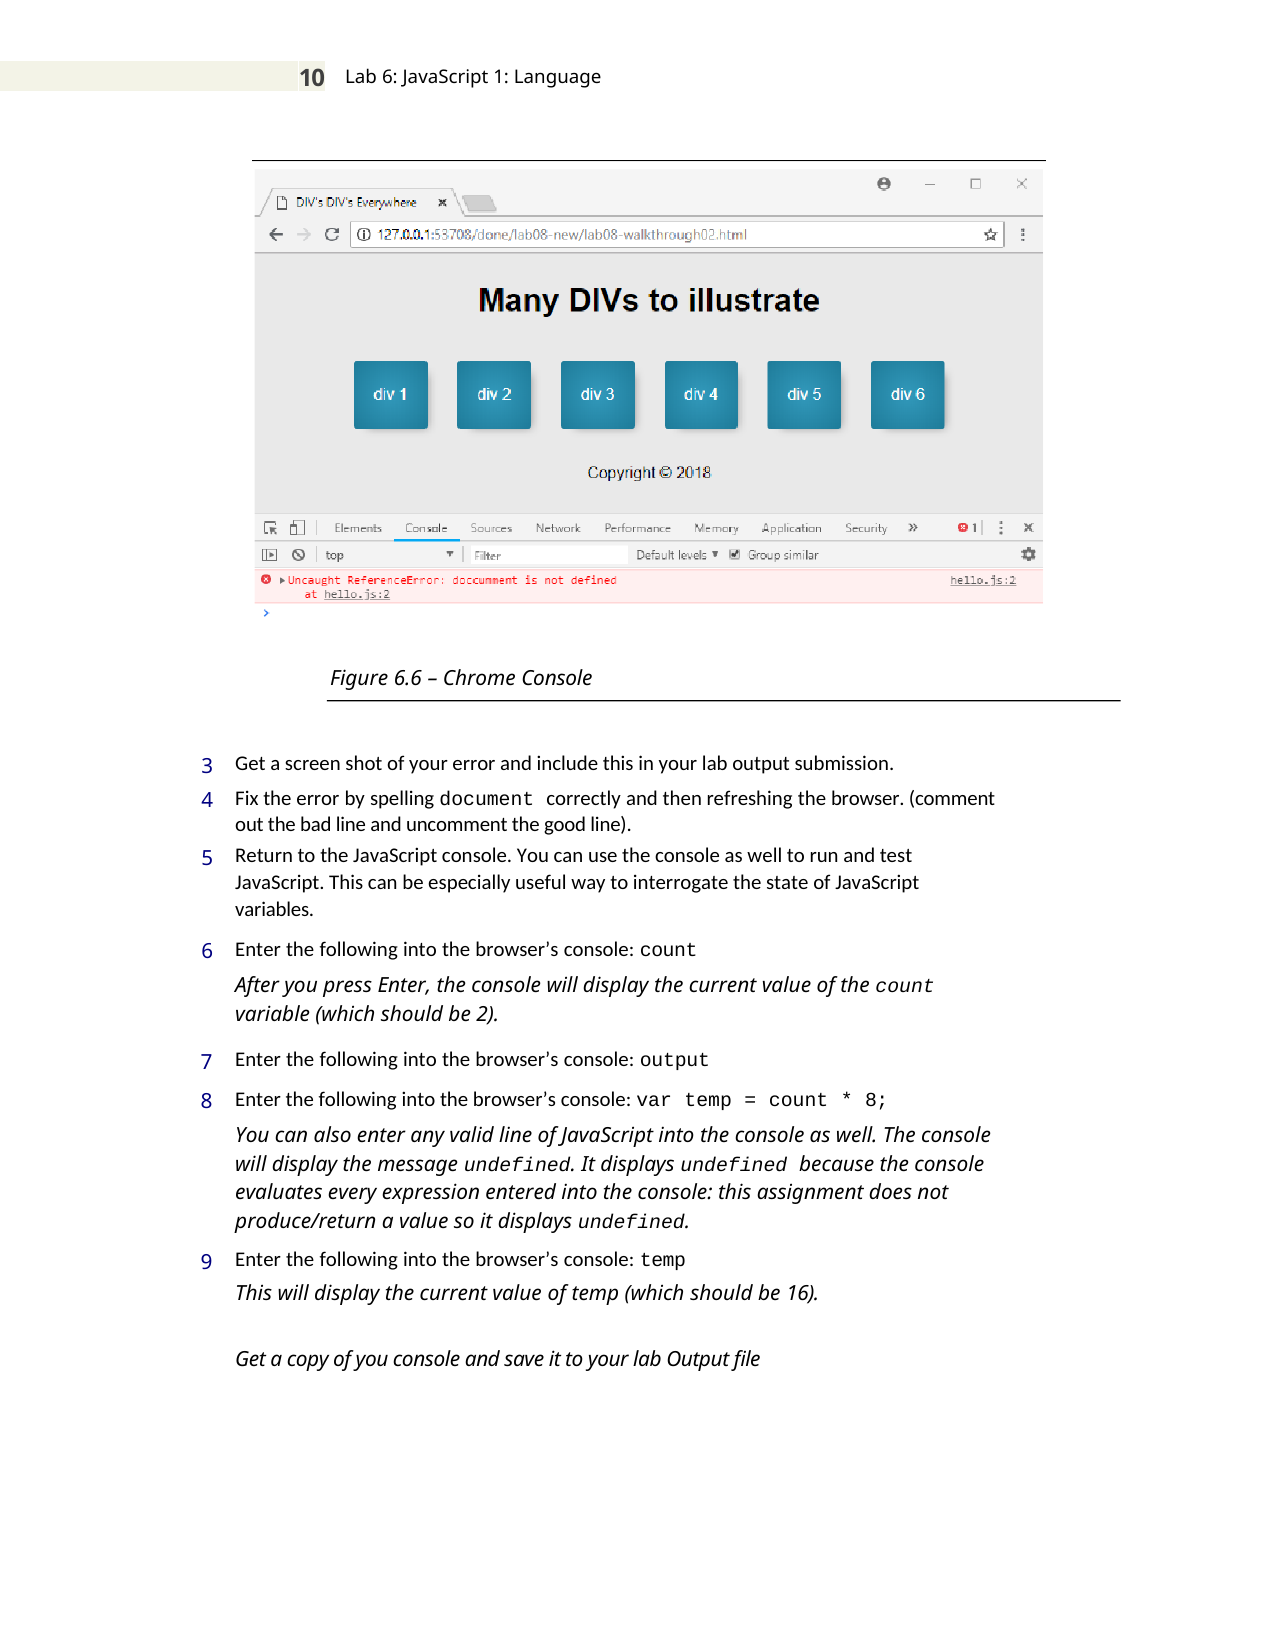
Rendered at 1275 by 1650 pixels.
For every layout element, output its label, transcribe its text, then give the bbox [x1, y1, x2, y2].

table_header Get a screen shot of your error and include this in your lab output submission. [224, 749, 1005, 784]
table_cell Enter the following into the browser’s console: var temp = count * 8; You can also enter any valid line of JavaScript into the console as well. The console will display the message undefined. It displays undefined because the console evaluates every expression entered into the console: this assignment does not produce/return a value so it displays undefined. [224, 1080, 1005, 1234]
table_cell Enter the following into the browser’s console: output [224, 1034, 1005, 1079]
picture [252, 160, 1046, 650]
table_cell 9 [183, 1234, 224, 1371]
table_cell 7 [183, 1034, 224, 1079]
table_cell Enter the following into the browser’s console: count After you press Enter, the console will display the current value of the count variable (which should be 2). [224, 929, 1005, 1033]
table_cell Fix the error by spelling document correctly and then refreshing the browser. (comment out the bad line and uncomment the good line). [224, 784, 1005, 836]
table_cell 4 [183, 784, 224, 836]
table_cell 6 [183, 929, 224, 1033]
table_cell Enter the following into the browser’s console: temp This will display the current value of temp (which should be 16). Get a copy of you console and save it to your lab Output file [224, 1234, 1005, 1371]
table_cell 8 [183, 1080, 224, 1234]
table_cell 5 [183, 836, 224, 929]
table_cell Return to the JavaScript console. You can use the console as well to run and test JavaScript. This can be especially useful way to interrogate the state of JavaScript variables. [224, 836, 1005, 929]
table_header 3 [183, 749, 224, 784]
